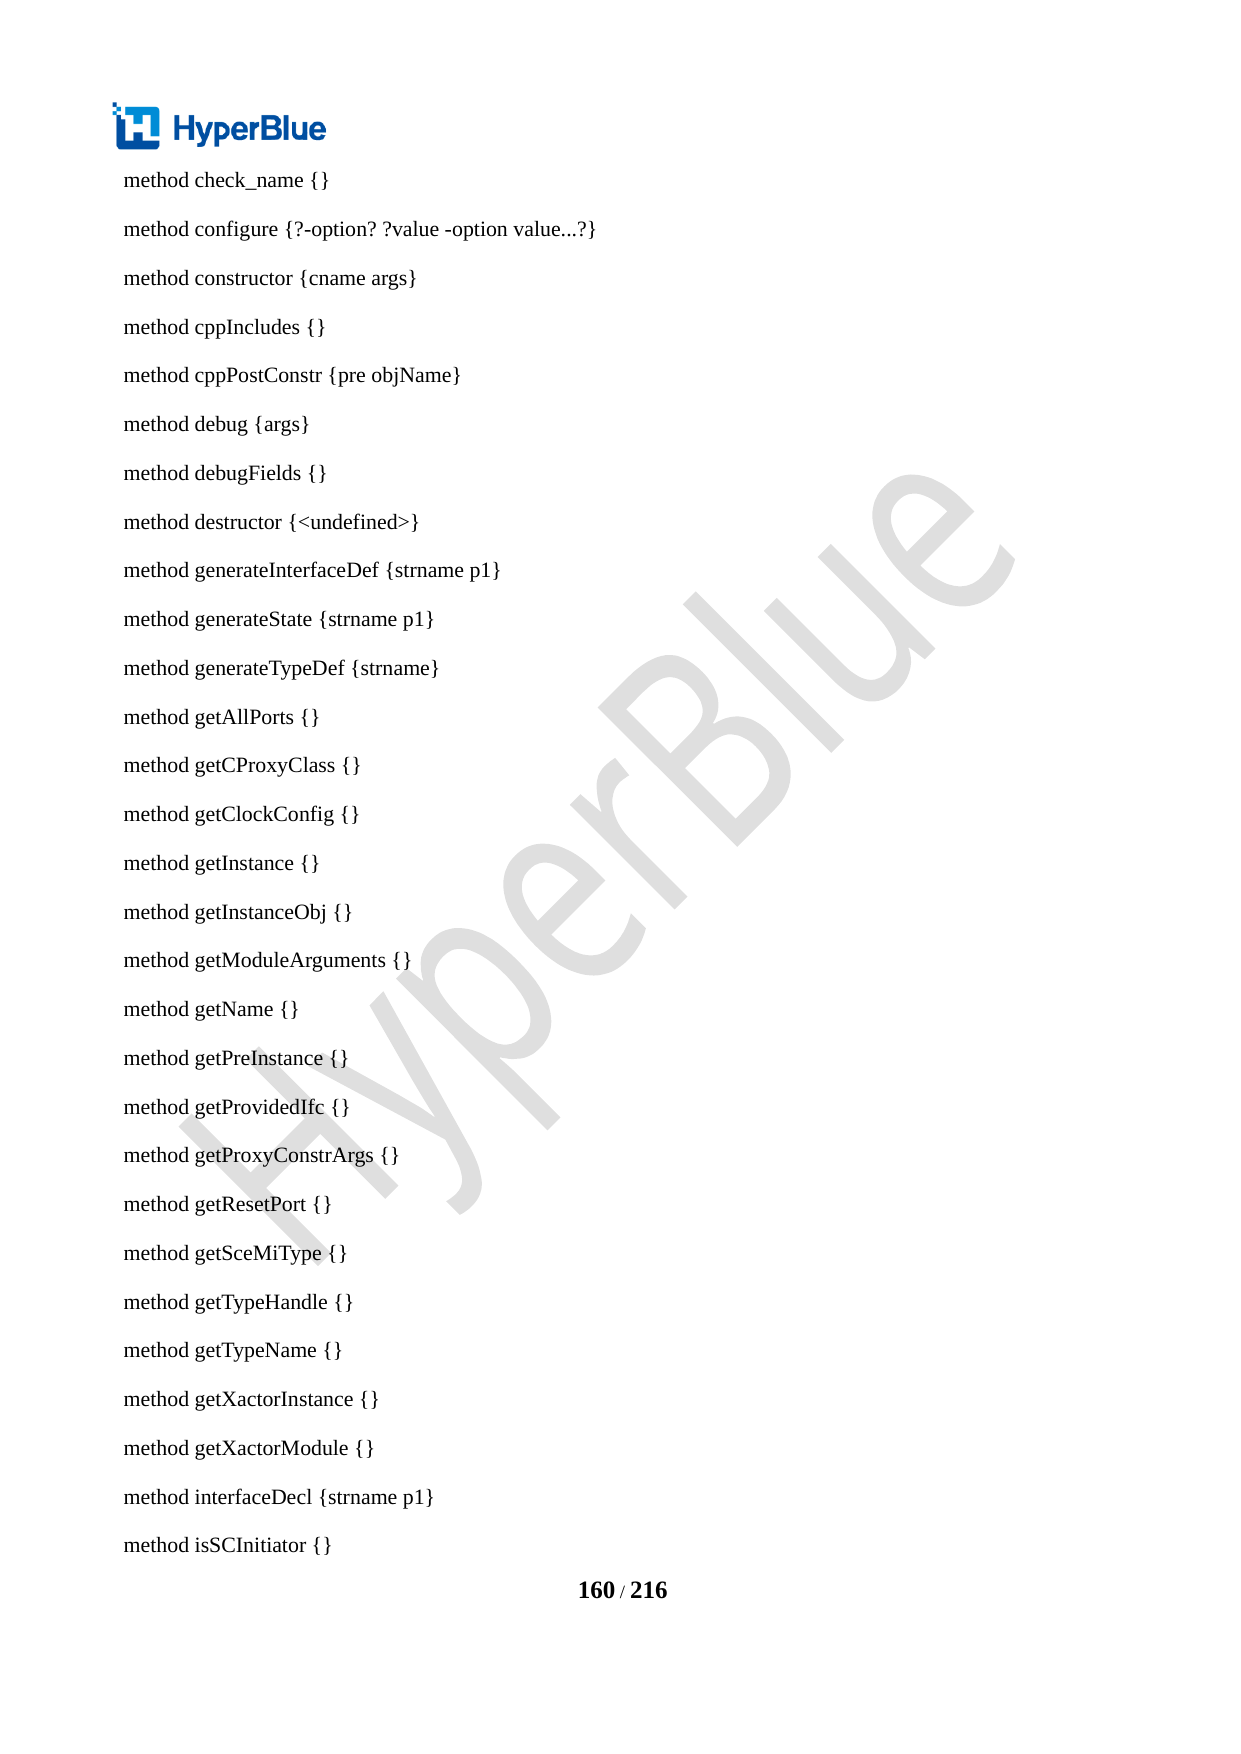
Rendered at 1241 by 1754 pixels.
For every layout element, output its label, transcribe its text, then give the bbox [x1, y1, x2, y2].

text method generateTypeDef {strname} [112, 651, 1128, 684]
text method debugFields {} [112, 456, 1128, 489]
text method getAllPorts {} [112, 700, 1128, 733]
text method getPreInstance {} [112, 1041, 1128, 1074]
text method getXactorInstance {} [112, 1383, 1128, 1415]
text method getProvidedIfc {} [112, 1090, 1128, 1123]
text method cppPostConstr {pre objName} [112, 359, 1128, 391]
text method constructor {cname args} [112, 261, 1128, 294]
text method getTypeHandle {} [112, 1285, 1128, 1318]
text method getClockConfig {} [112, 798, 1128, 830]
picture [112, 101, 327, 150]
text method getTypeName {} [112, 1334, 1128, 1366]
text method configure {?-option? ?value -option value...?} [112, 213, 1128, 245]
text method getModuleArguments {} [112, 944, 1128, 976]
text method debug {args} [112, 408, 1128, 440]
text method getResetPort {} [112, 1188, 1128, 1220]
text method getCProxyClass {} [112, 749, 1128, 781]
text method destructor {<undefined>} [112, 505, 1128, 538]
text method interfaceDecl {strname p1} [112, 1480, 1128, 1513]
text method getInstanceObj {} [112, 895, 1128, 928]
text method getInstance {} [112, 846, 1128, 879]
text method isSCInitiator {} [112, 1529, 1128, 1561]
text method generateInterfaceDef {strname p1} [112, 554, 1128, 586]
text method check_name {} [112, 164, 1128, 196]
text method getName {} [112, 993, 1128, 1025]
text method getXactorModule {} [112, 1431, 1128, 1464]
text method generateState {strname p1} [112, 603, 1128, 635]
text method cppIncludes {} [112, 310, 1128, 343]
text method getProxyConstrArgs {} [112, 1139, 1128, 1171]
text method getSceMiType {} [112, 1236, 1128, 1269]
